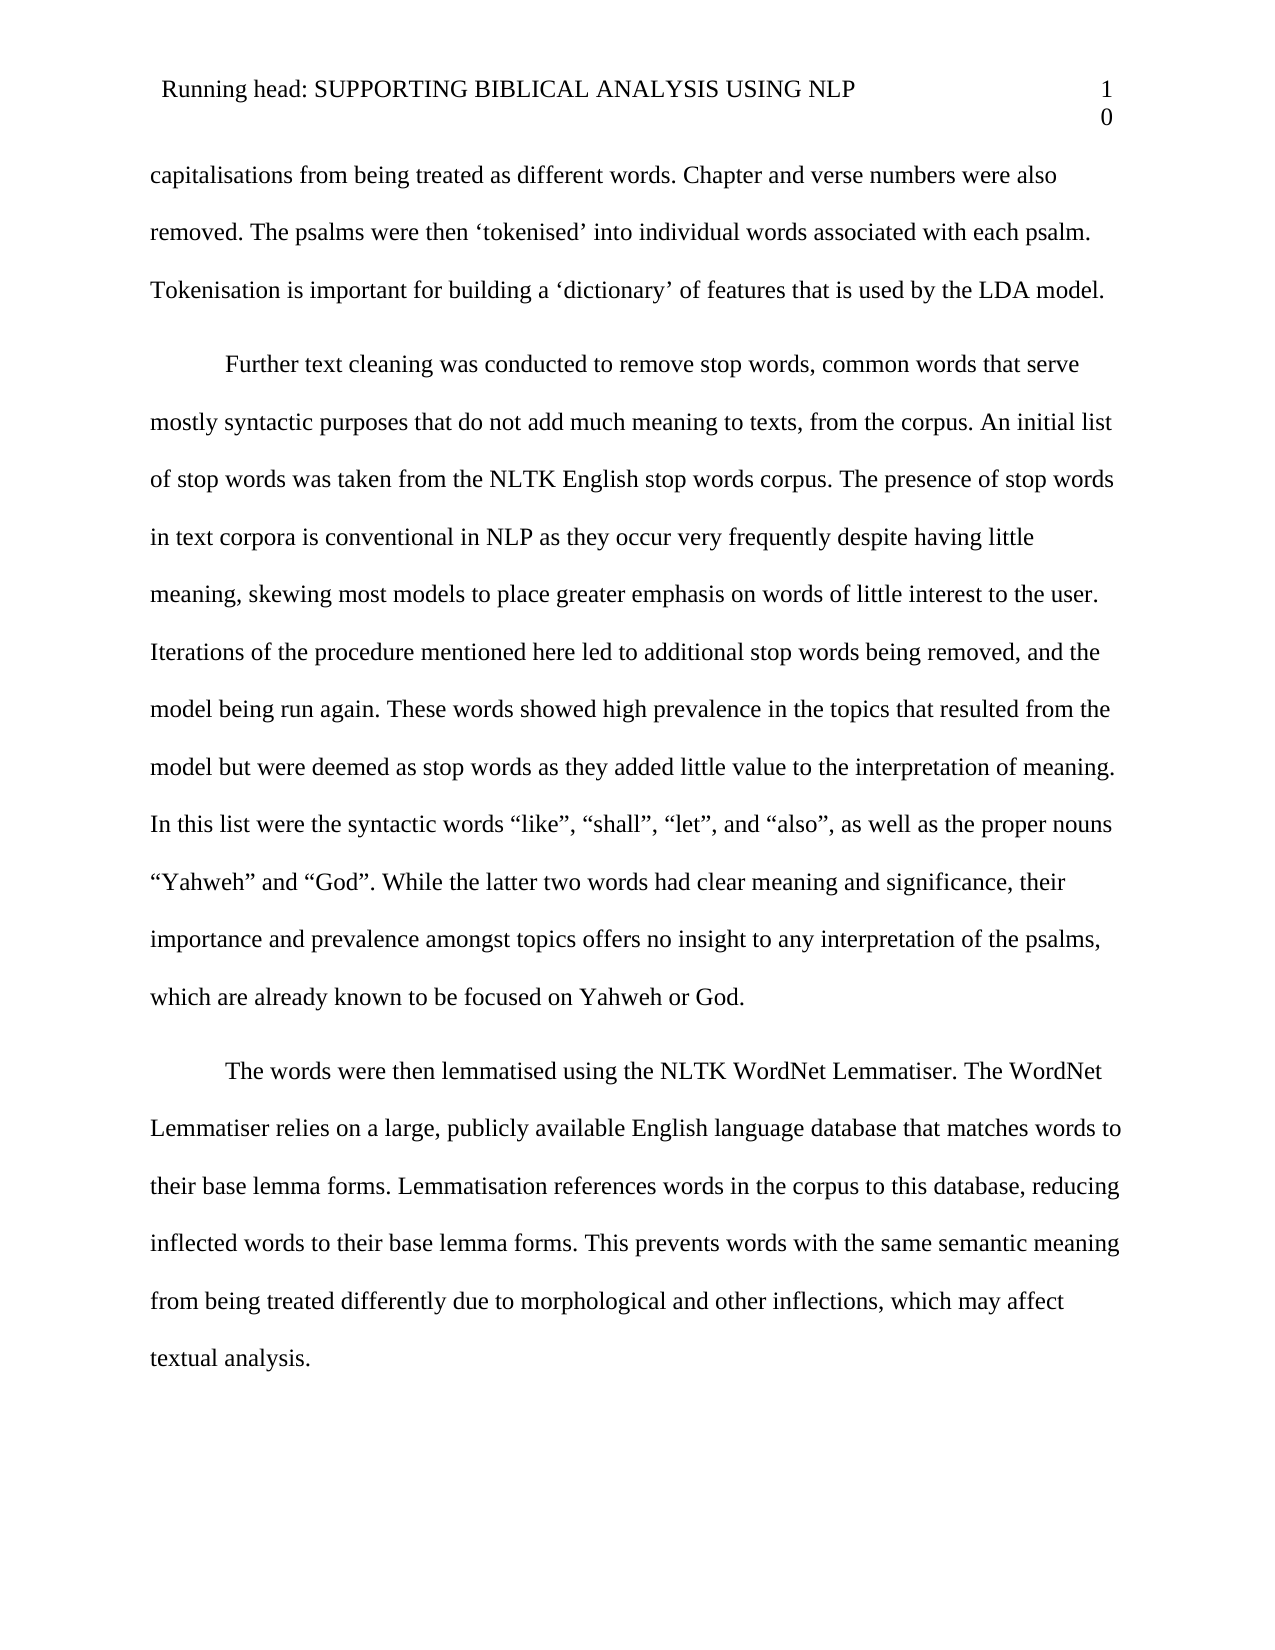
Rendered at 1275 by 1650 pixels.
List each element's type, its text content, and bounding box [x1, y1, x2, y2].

text The words were then lemmatised using the NLTK WordNet Lemmatiser. The WordNet Lemmatiser relies on a large, publicly available English language database that matches words to their base lemma forms. Lemmatisation references words in the corpus to this database, reducing inflected words to their base lemma forms. This prevents words with the same semantic meaning from being treated differently due to morphological and other inflections, which may affect textual analysis. [150, 1056, 1125, 1372]
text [150, 160, 1125, 304]
text Further text cleaning was conducted to remove stop words, common words that serve mostly syntactic purposes that do not add much meaning to texts, from the corpus. An initial list of stop words was taken from the NLTK English stop words corpus. The presence of stop words in text corpora is conventional in NLP as they occur very frequently despite having little meaning, skewing most models to place greater emphasis on words of little interest to the user. Iterations of the procedure mentioned here led to additional stop words being removed, and the model being run again. These words showed high prevalence in the topics that resulted from the model but were deemed as stop words as they added little value to the interpretation of meaning. In this list were the syntactic words “like”, “shall”, “let”, and “also”, as well as the proper nouns “Yahweh” and “God”. While the latter two words had clear meaning and significance, their importance and prevalence amongst topics offers no insight to any interpretation of the psalms, which are already known to be focused on Yahweh or God. [150, 349, 1125, 1010]
